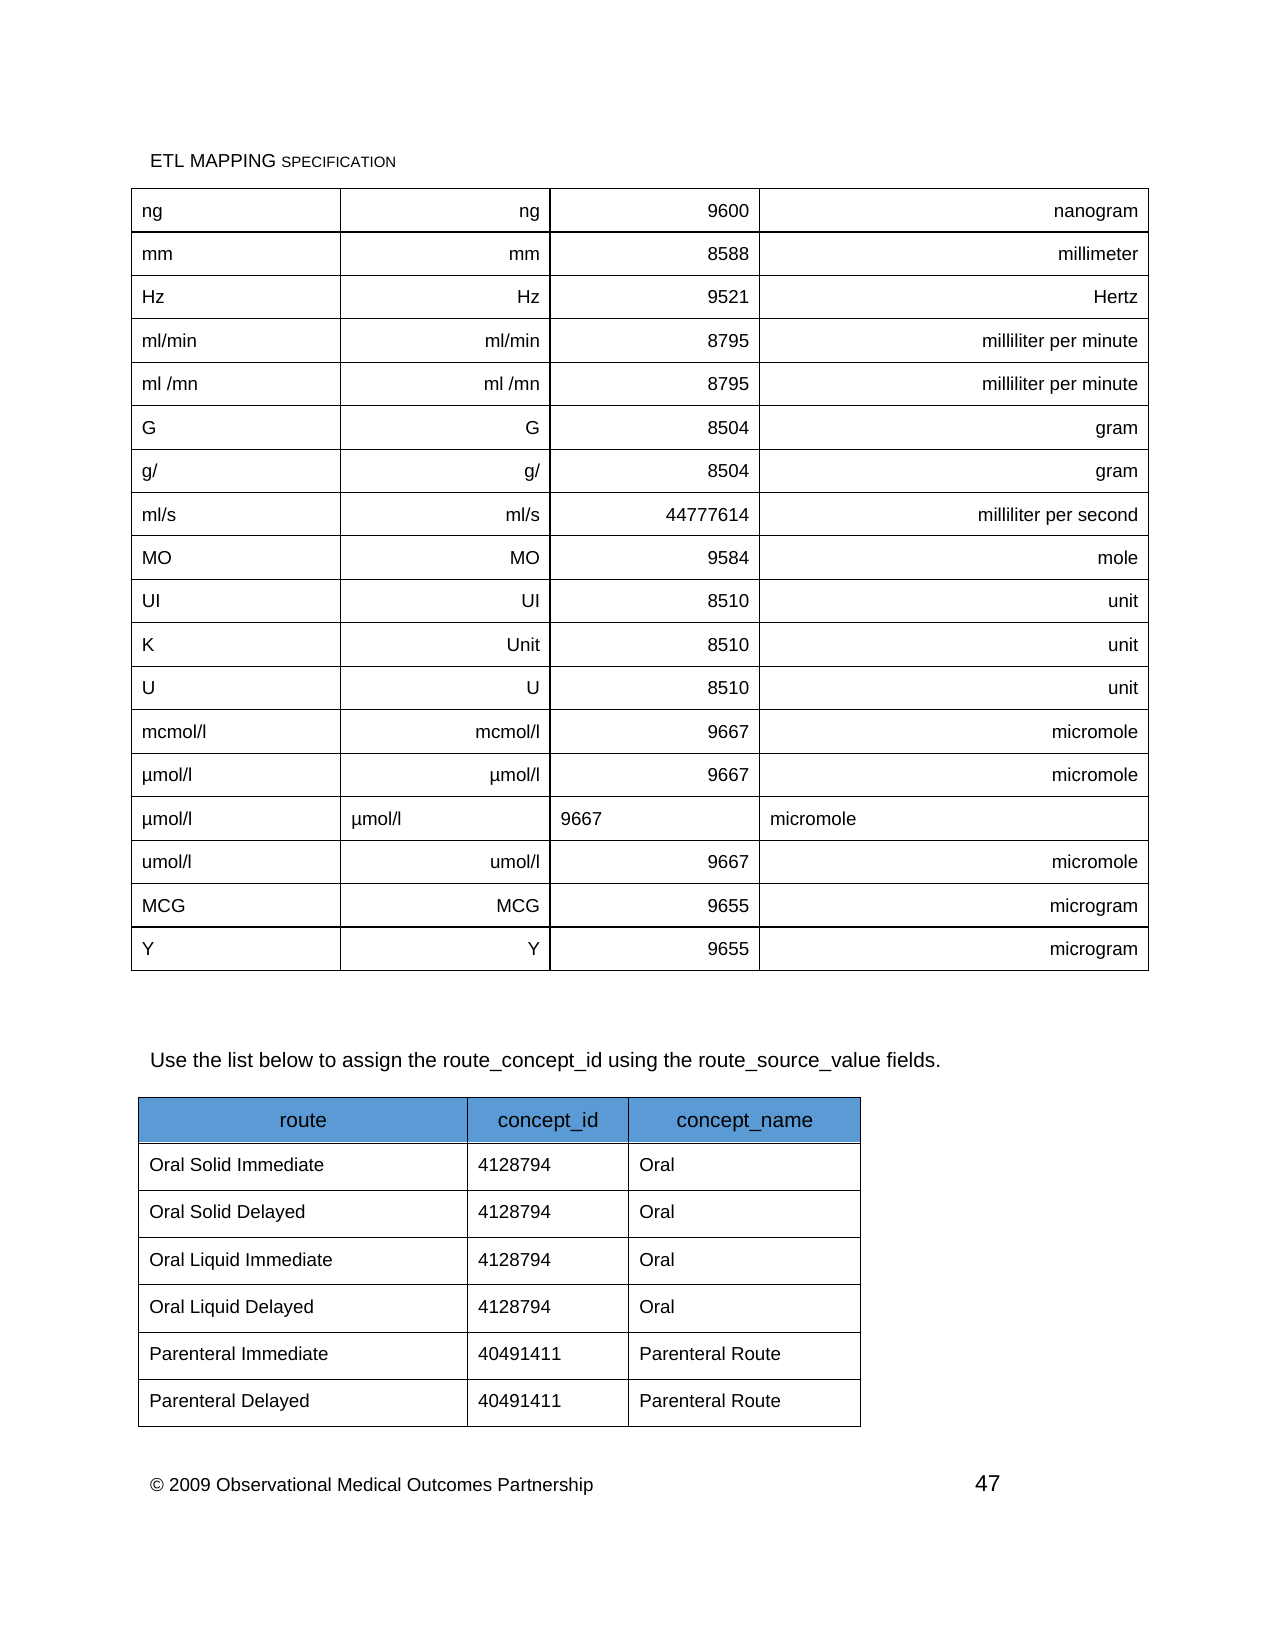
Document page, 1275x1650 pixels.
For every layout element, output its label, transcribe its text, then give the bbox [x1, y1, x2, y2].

table_cell MO [132, 536, 340, 579]
table_cell millimeter [760, 233, 1148, 275]
table_cell 4128794 [468, 1144, 628, 1190]
table_cell Parenteral Delayed [139, 1380, 467, 1426]
text Use the list below to assign the route_concept_id using the route_source_value fields. [150, 1048, 1125, 1072]
table_cell ng [132, 189, 340, 231]
table_cell mm [341, 233, 549, 275]
table_cell unit [760, 667, 1148, 709]
table_cell ml/min [341, 319, 549, 362]
table_cell Oral [629, 1144, 860, 1190]
table_cell Oral Liquid Immediate [139, 1238, 467, 1284]
table_cell 9655 [551, 928, 759, 970]
table_cell MCG [132, 884, 340, 926]
table_cell µmol/l [341, 754, 549, 796]
table_cell Parenteral Immediate [139, 1333, 467, 1379]
table_cell 9667 [551, 710, 759, 753]
table_cell umol/l [132, 841, 340, 883]
table_header concept_name [629, 1098, 860, 1142]
table_cell ml/min [132, 319, 340, 362]
table_cell G [132, 406, 340, 448]
table_cell G [341, 406, 549, 448]
table_cell µmol/l [341, 797, 549, 839]
table_cell 8588 [551, 233, 759, 275]
table_cell micromole [760, 710, 1148, 753]
table_cell Oral Solid Immediate [139, 1144, 467, 1190]
table_cell 9521 [551, 276, 759, 318]
table_cell milliliter per minute [760, 363, 1148, 405]
table_cell micromole [760, 797, 1148, 839]
table_cell U [341, 667, 549, 709]
table_cell ml /mn [341, 363, 549, 405]
table_cell 9655 [551, 884, 759, 926]
table_cell mcmol/l [132, 710, 340, 753]
table_cell nanogram [760, 189, 1148, 231]
table_cell Hz [341, 276, 549, 318]
table_cell µmol/l [132, 797, 340, 839]
table_cell 8504 [551, 450, 759, 492]
table_cell ng [341, 189, 549, 231]
table_cell 8510 [551, 580, 759, 622]
table_cell Unit [341, 623, 549, 666]
table_cell 9667 [551, 841, 759, 883]
table_cell ml /mn [132, 363, 340, 405]
table_cell 8504 [551, 406, 759, 448]
table_cell milliliter per minute [760, 319, 1148, 362]
table_cell 9667 [551, 797, 759, 839]
table_cell 9584 [551, 536, 759, 579]
table_header route [139, 1098, 467, 1142]
table_cell g/ [132, 450, 340, 492]
table_cell milliliter per second [760, 493, 1148, 535]
table_cell MCG [341, 884, 549, 926]
table_cell 9600 [551, 189, 759, 231]
table_cell UI [341, 580, 549, 622]
table_cell microgram [760, 928, 1148, 970]
table_cell MO [341, 536, 549, 579]
table_cell micromole [760, 754, 1148, 796]
table_cell 8795 [551, 363, 759, 405]
table_cell U [132, 667, 340, 709]
table_cell mole [760, 536, 1148, 579]
table_cell 4128794 [468, 1285, 628, 1332]
table_cell Y [132, 928, 340, 970]
table_cell K [132, 623, 340, 666]
table_cell 8510 [551, 623, 759, 666]
table_cell 8795 [551, 319, 759, 362]
table_cell Oral [629, 1285, 860, 1332]
table_cell gram [760, 450, 1148, 492]
table_cell µmol/l [132, 754, 340, 796]
table_cell Oral [629, 1238, 860, 1284]
table_cell Oral Solid Delayed [139, 1191, 467, 1237]
table_cell micromole [760, 841, 1148, 883]
table_cell Oral [629, 1191, 860, 1237]
table_cell microgram [760, 884, 1148, 926]
table_cell mcmol/l [341, 710, 549, 753]
table_cell Oral Liquid Delayed [139, 1285, 467, 1332]
table_cell gram [760, 406, 1148, 448]
table_cell ml/s [132, 493, 340, 535]
table_cell Parenteral Route [629, 1333, 860, 1379]
table_cell 40491411 [468, 1333, 628, 1379]
table_cell unit [760, 580, 1148, 622]
table_cell ml/s [341, 493, 549, 535]
table_cell 4128794 [468, 1191, 628, 1237]
table_cell g/ [341, 450, 549, 492]
table_cell mm [132, 233, 340, 275]
table_cell 44777614 [551, 493, 759, 535]
table_cell 4128794 [468, 1238, 628, 1284]
table_cell umol/l [341, 841, 549, 883]
table_cell 8510 [551, 667, 759, 709]
table_cell Hz [132, 276, 340, 318]
table_cell unit [760, 623, 1148, 666]
table_cell 40491411 [468, 1380, 628, 1426]
table_cell Y [341, 928, 549, 970]
table_cell Hertz [760, 276, 1148, 318]
table_cell Parenteral Route [629, 1380, 860, 1426]
table_cell 9667 [551, 754, 759, 796]
table_cell UI [132, 580, 340, 622]
table_header concept_id [468, 1098, 628, 1142]
